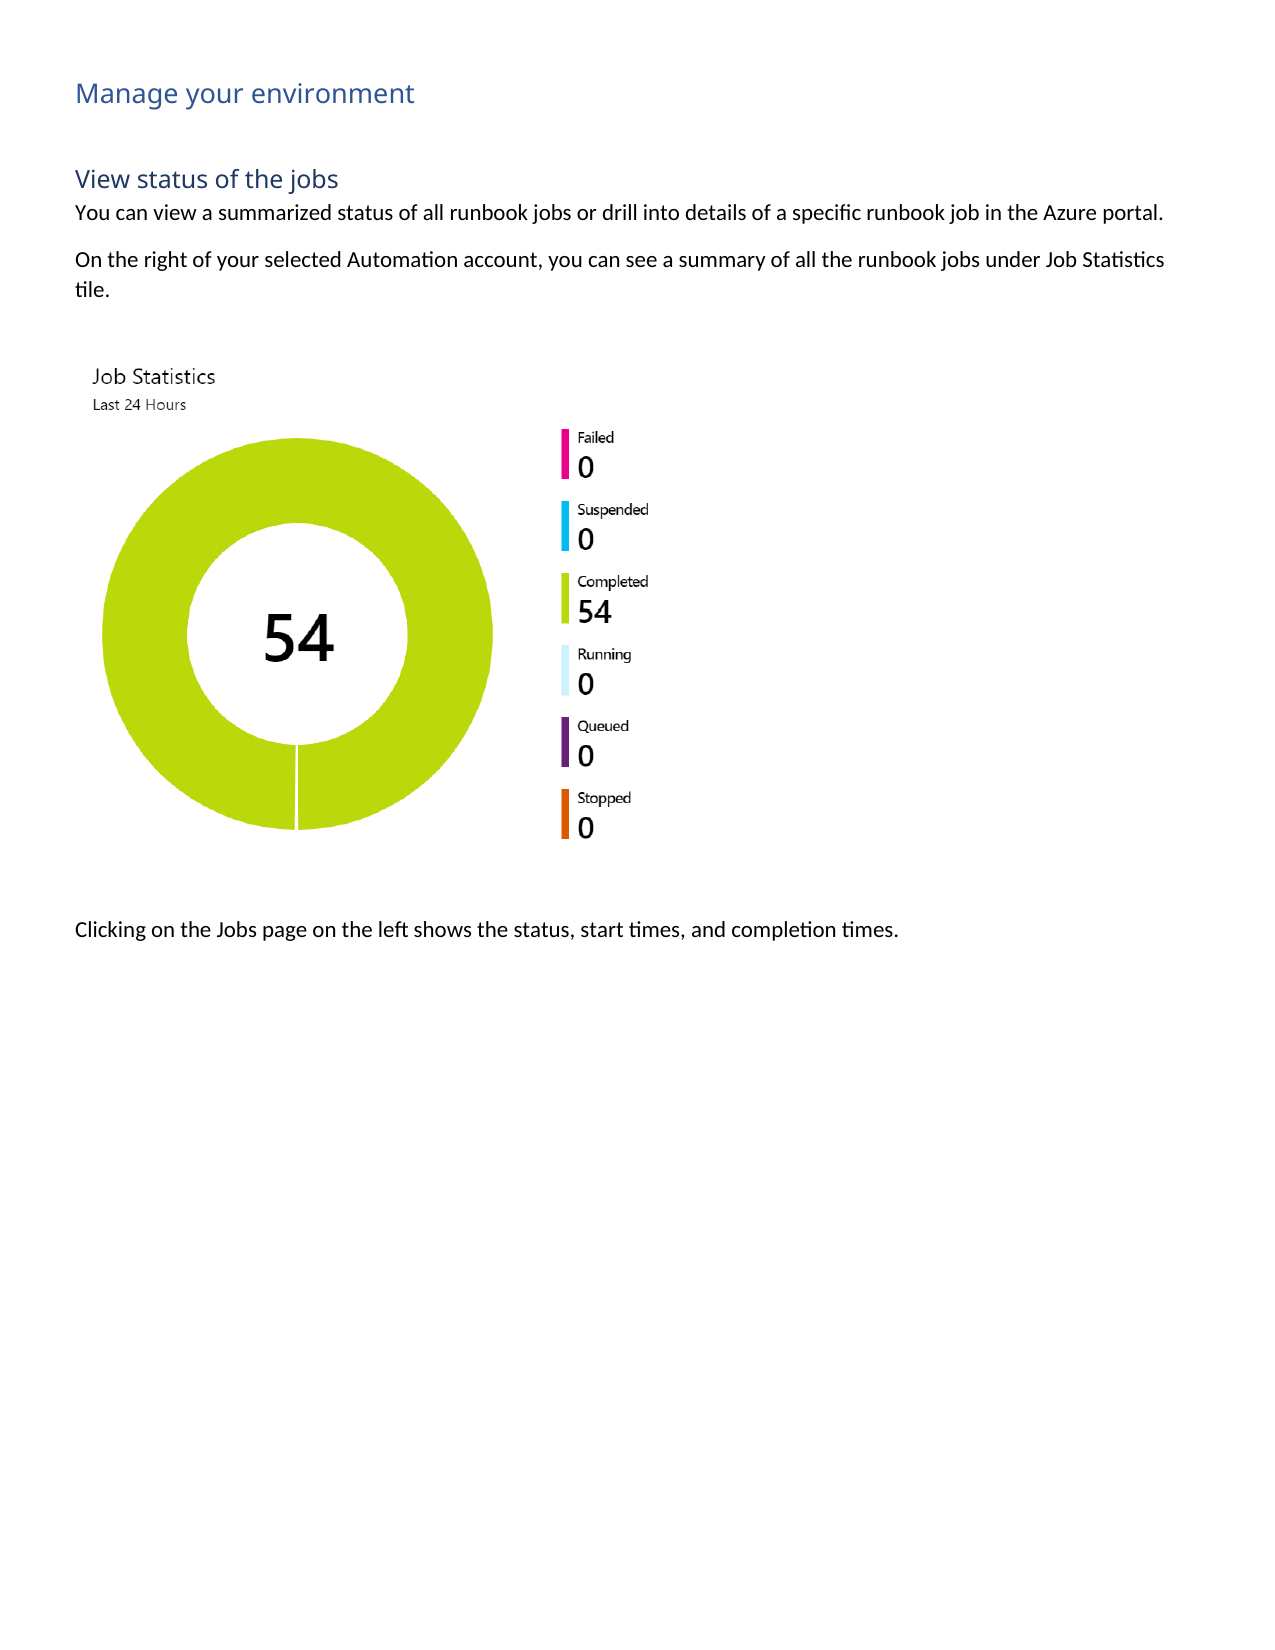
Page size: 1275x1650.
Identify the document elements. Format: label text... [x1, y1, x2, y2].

text You can view a summarized status of all runbook jobs or drill into details of a specific runbook job in the Azure portal. [75, 198, 1200, 226]
text On the right of your selected Automation account, you can see a summary of all the runbook jobs under Job Statistics tile. [75, 245, 1200, 303]
text Clicking on the Jobs page on the left shows the status, start times, and completion times. [75, 915, 1200, 943]
subtitle Manage your environment [75, 75, 1200, 112]
picture [75, 322, 755, 896]
subtitle View status of the jobs [75, 162, 1200, 196]
